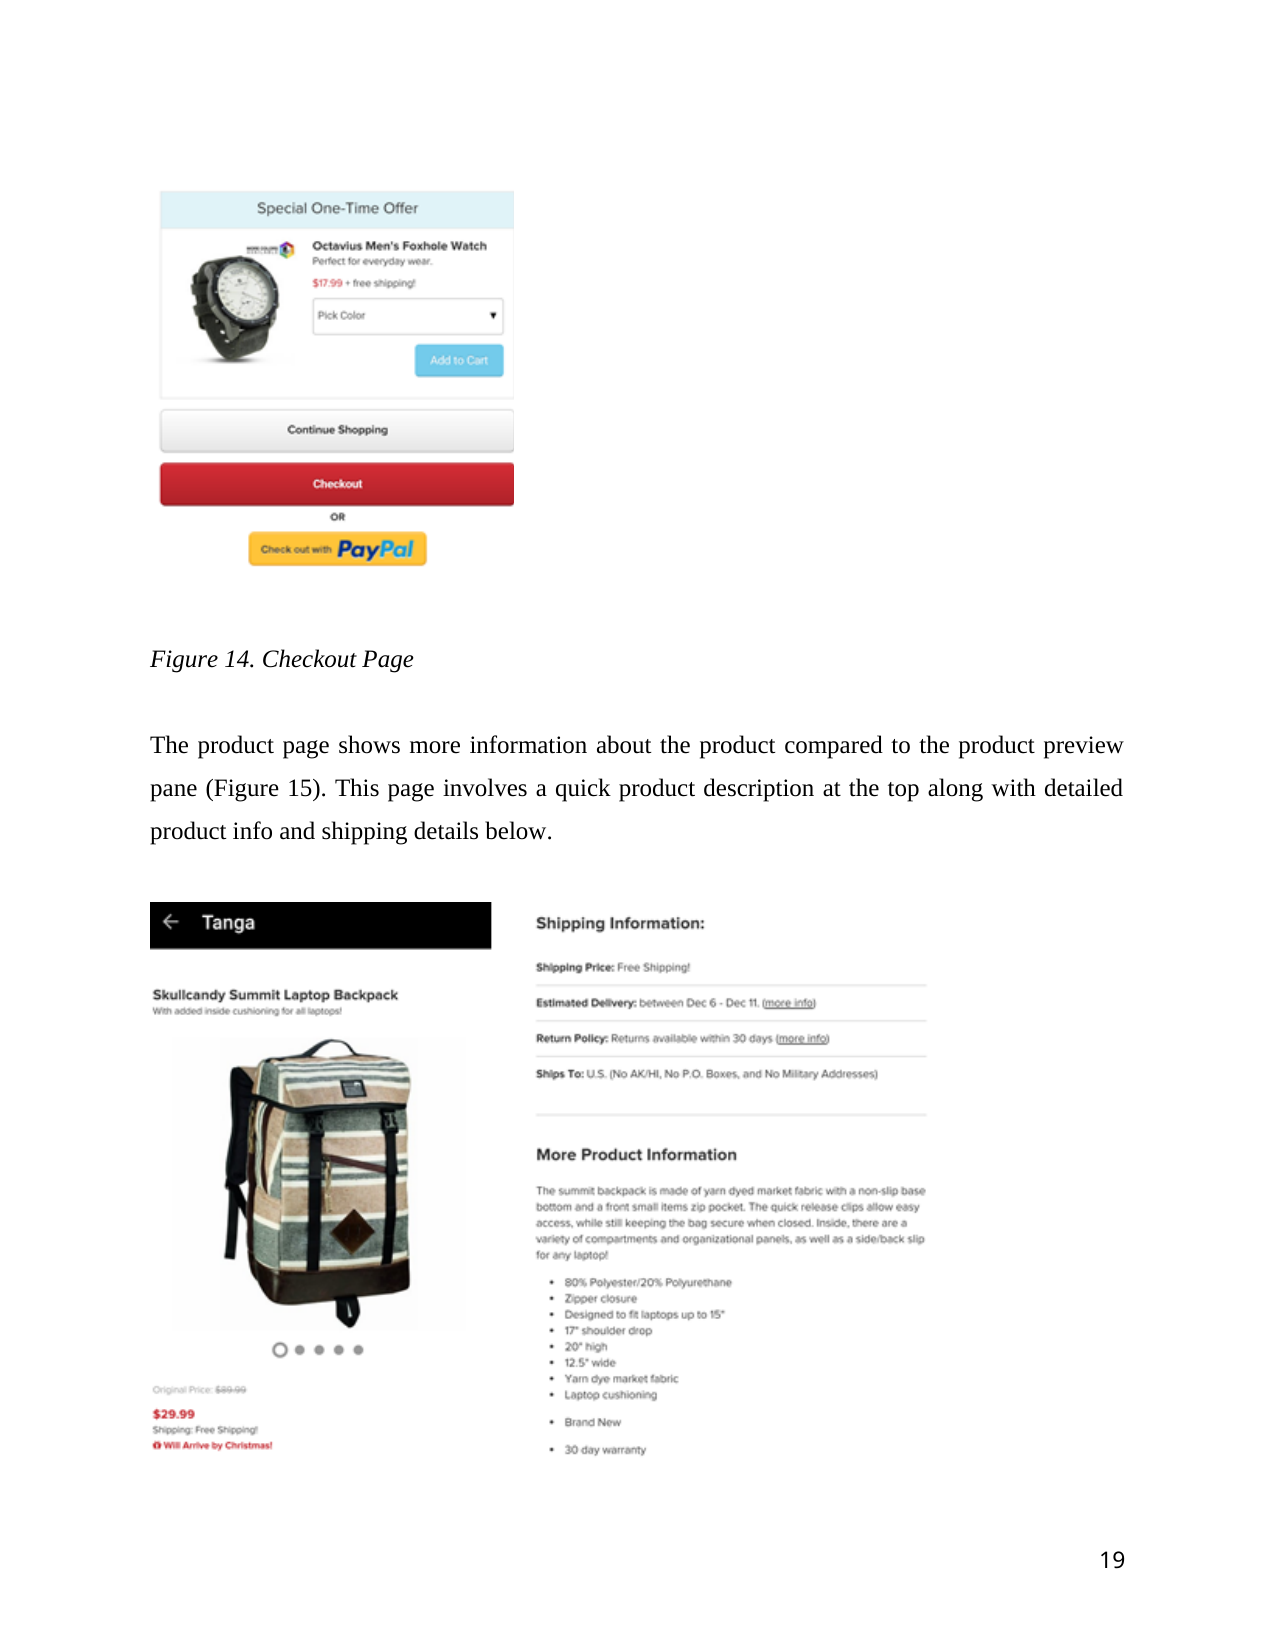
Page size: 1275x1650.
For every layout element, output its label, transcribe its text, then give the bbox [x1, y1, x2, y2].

picture [150, 902, 492, 1473]
text Figure 14. Checkout Page [150, 644, 1125, 672]
picture [525, 902, 929, 1473]
picture [150, 150, 514, 629]
text The product page shows more information about the product compared to the product preview pane (Figure 15). This page involves a quick product description at the top along with detailed product info and shipping details below. [150, 730, 1125, 845]
